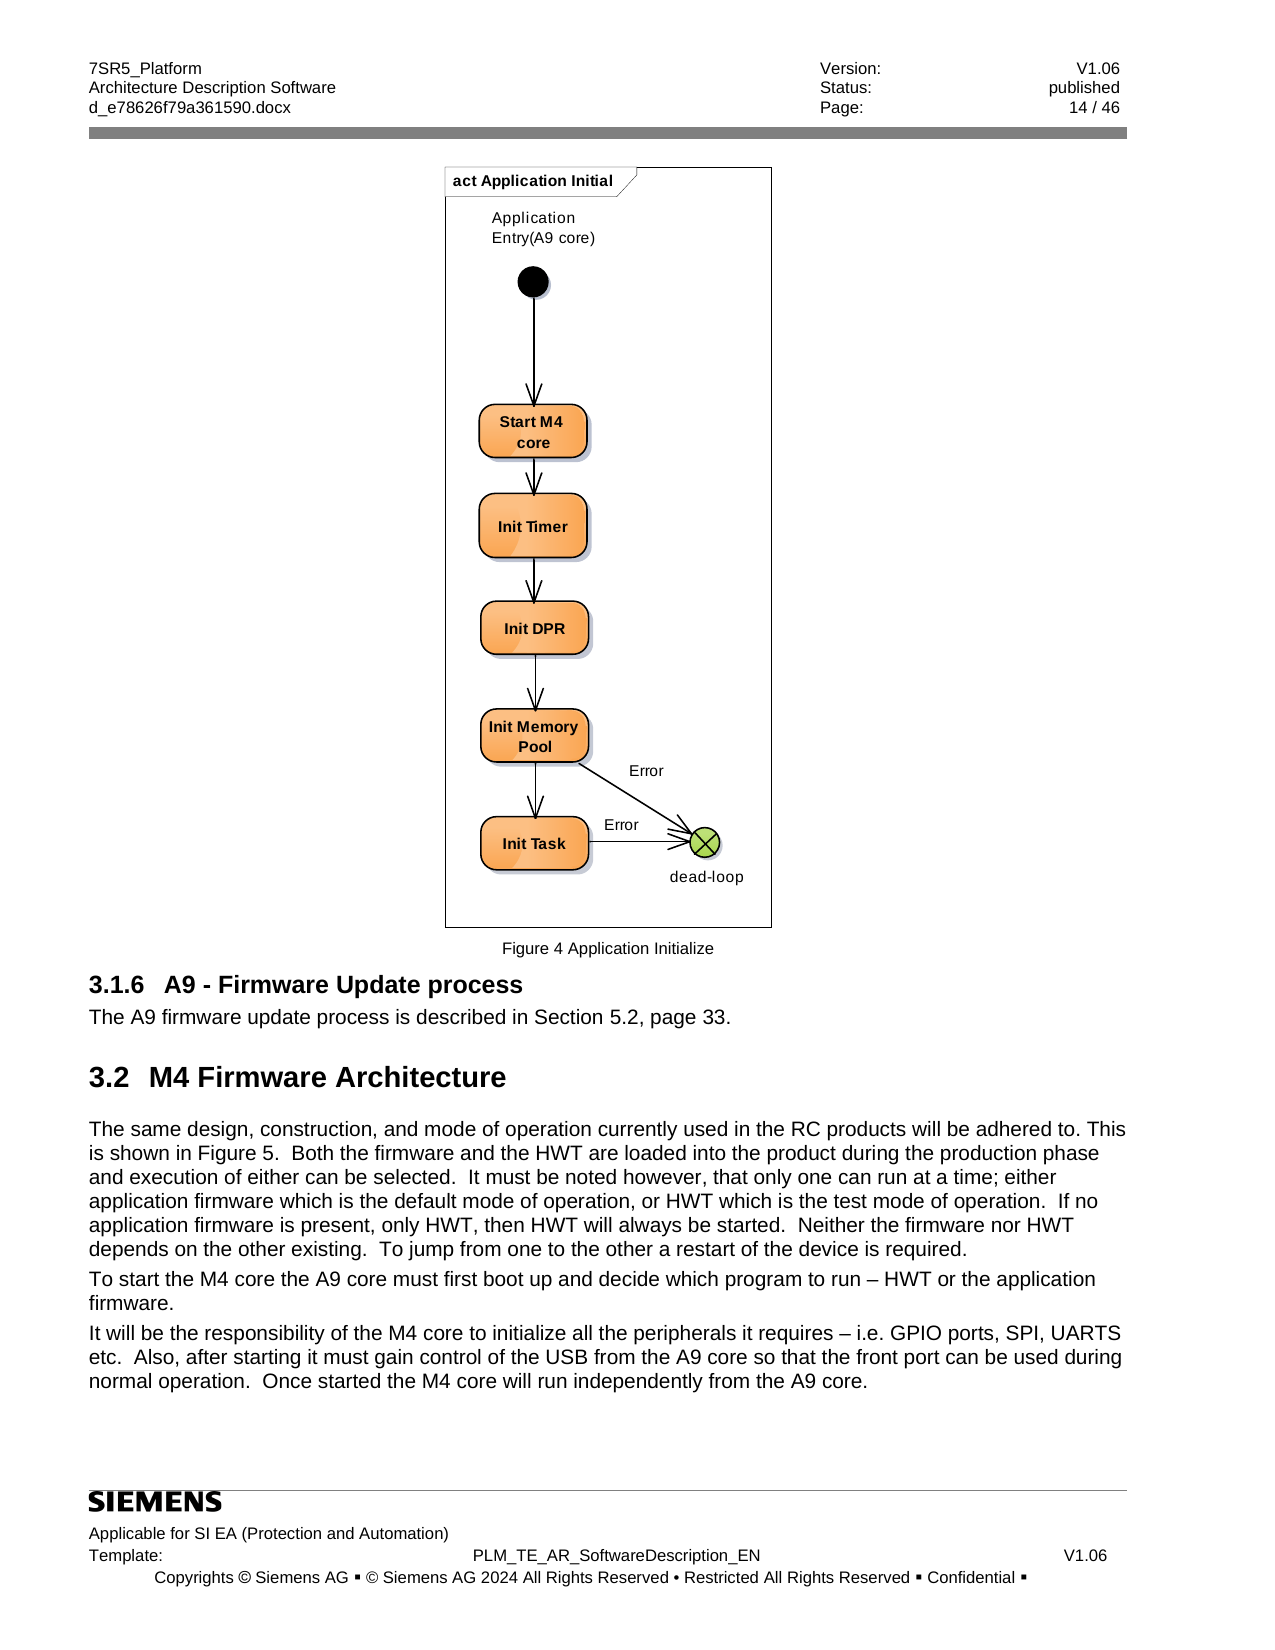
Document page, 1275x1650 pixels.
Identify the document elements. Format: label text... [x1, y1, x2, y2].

text To start the M4 core the A9 core must first boot up and decide which program to run – HWT or the application firmware. [89, 1267, 1127, 1315]
subtitle M4 Firmware Architecture [89, 1060, 1127, 1094]
text The A9 firmware update process is described in Section 5.2, page 33. [89, 1005, 1127, 1029]
text The same design, construction, and mode of operation currently used in the RC products will be adhered to. This is shown in Figure 5. Both the firmware and the HWT are loaded into the product during the production phase and execution of either can be selected. It must be noted however, that only one can run at a time; either application firmware which is the default mode of operation, or HWT which is the test mode of operation. If no application firmware is present, only HWT, then HWT will always be started. Neither the firmware nor HWT depends on the other existing. To jump from one to the other a restart of the device is required. [89, 1117, 1127, 1261]
subtitle A9 - Firmware Update process [89, 970, 1127, 999]
text It will be the responsibility of the M4 core to initialize all the peripherals it requires – i.e. GPIO ports, SPI, UARTS etc. Also, after starting it must gain control of the USB from the A9 core so that the front port can be used during normal operation. Once started the M4 core will run independently from the A9 core. [89, 1321, 1127, 1393]
text Figure 4 Application Initialize [89, 938, 1127, 958]
picture [88, 1491, 222, 1512]
